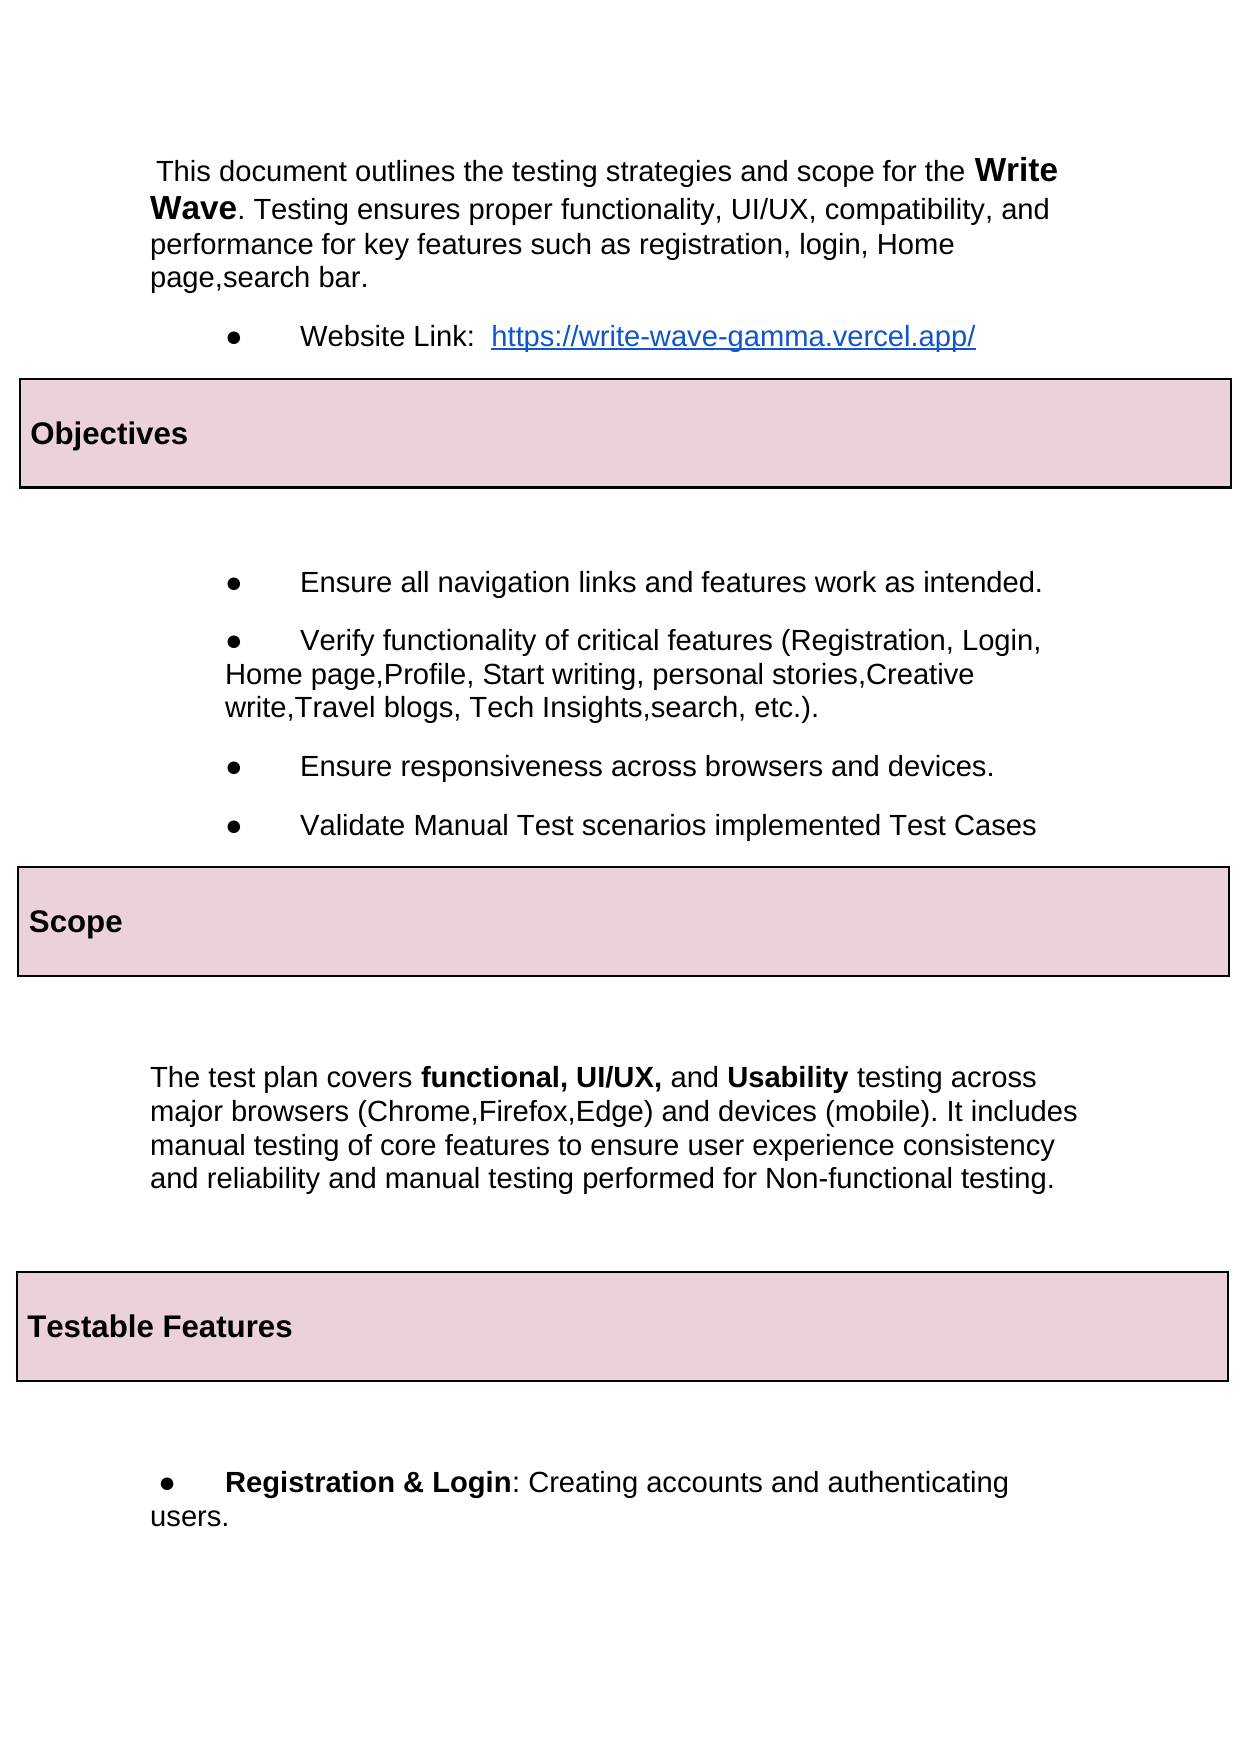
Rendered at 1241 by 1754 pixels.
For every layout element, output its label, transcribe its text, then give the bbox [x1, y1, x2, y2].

table_header Objectives [21, 380, 1230, 486]
text ● Validate Manual Test scenarios implemented Test Cases [225, 807, 1090, 841]
table_header Scope [19, 868, 1228, 975]
text ● Ensure all navigation links and features work as intended. [225, 565, 1090, 598]
text ● Verify functionality of critical features (Registration, Login, Home page,Profile, Start writing, personal stories,Creative write,Travel blogs, Tech Insights,search, etc.). [225, 623, 1090, 724]
table_header Testable Features [18, 1273, 1227, 1380]
text This document outlines the testing strategies and scope for the Write Wave. Testing ensures proper functionality, UI/UX, compatibility, and performance for key features such as registration, login, Home page,search bar. [150, 150, 1090, 294]
text ● Ensure responsiveness across browsers and devices. [225, 749, 1090, 782]
text The test plan covers functional, UI/UX, and Usability testing across major browsers (Chrome,Firefox,Edge) and devices (mobile). It includes manual testing of core features to ensure user experience consistency and reliability and manual testing performed for Non-functional testing. [150, 1061, 1090, 1195]
text ● Website Link: https://write-wave-gamma.vercel.app/ [225, 319, 1090, 352]
text ● Registration & Login: Creating accounts and authenticating users. [150, 1466, 1090, 1533]
